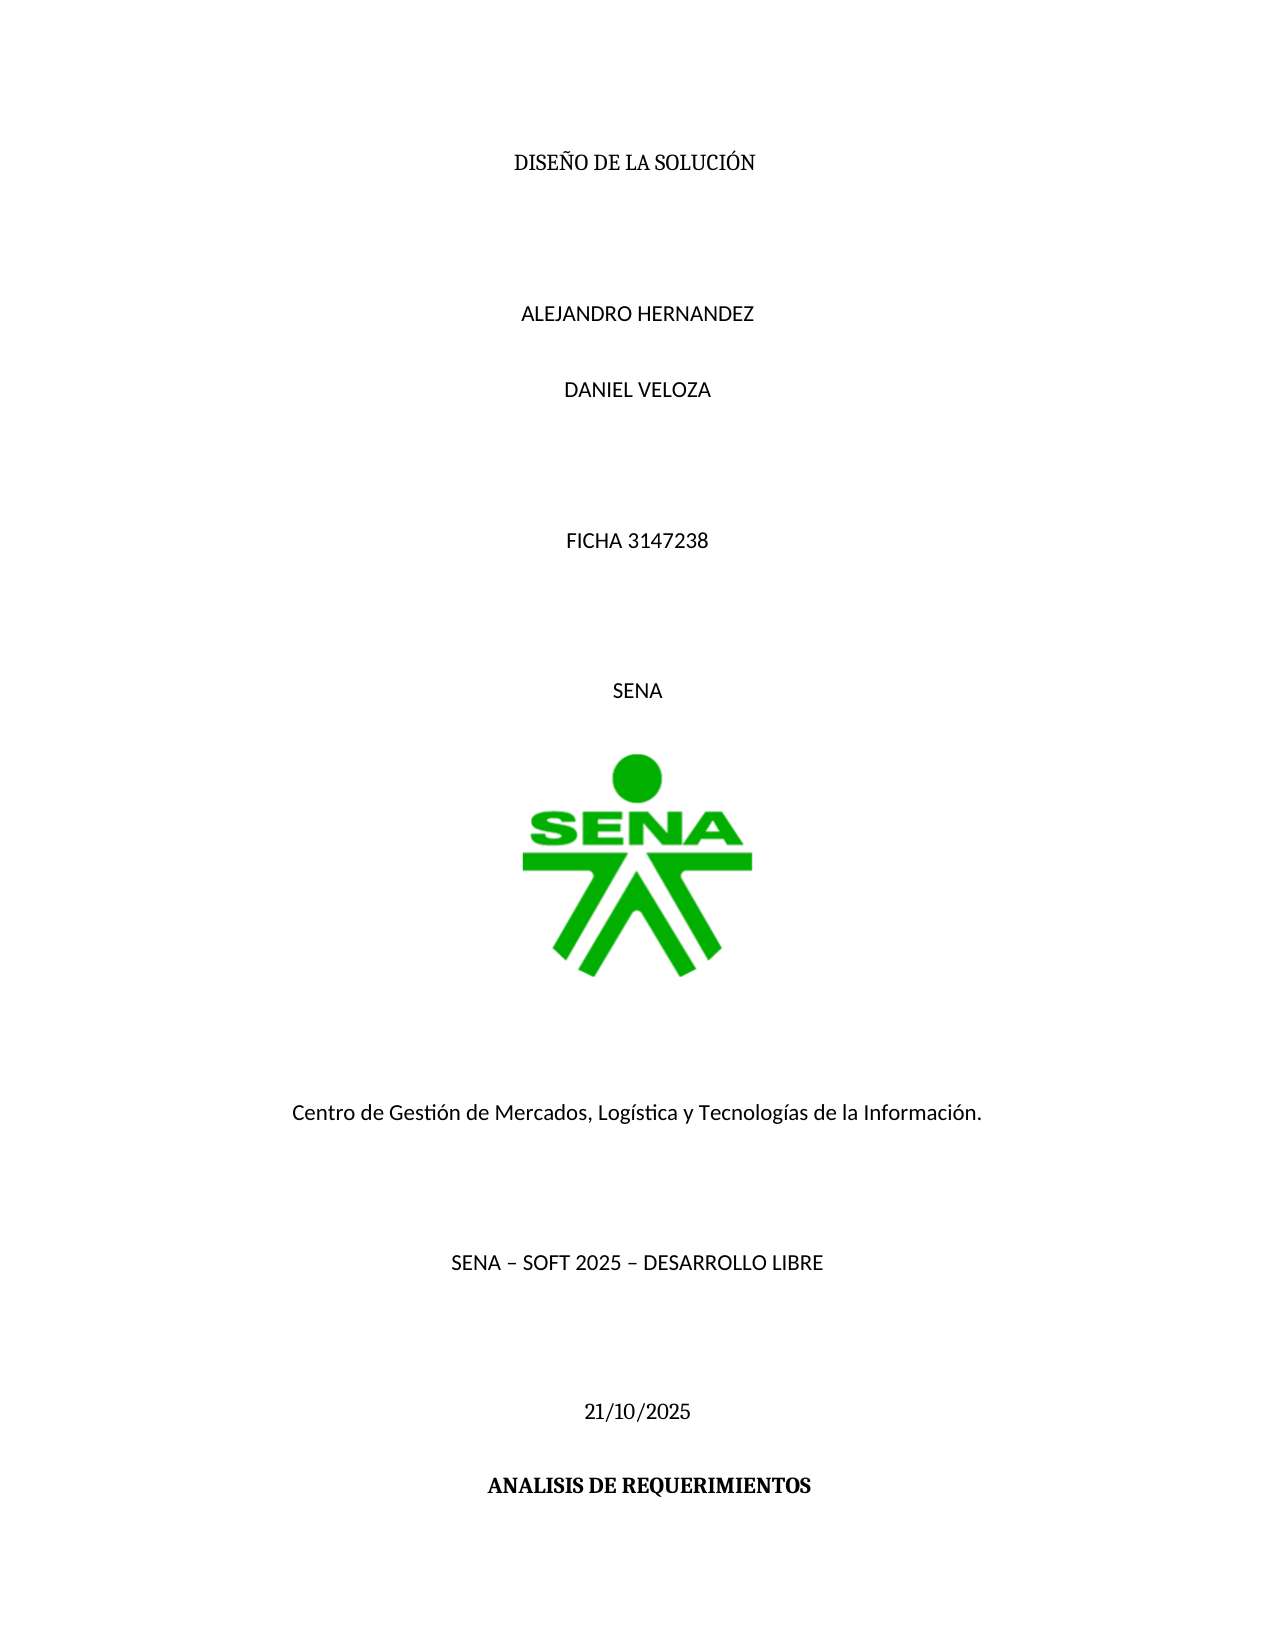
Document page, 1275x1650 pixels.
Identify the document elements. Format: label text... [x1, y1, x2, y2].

text DANIEL VELOZA [187, 376, 1087, 404]
text SENA [187, 676, 1087, 704]
text 21/10/2025 [187, 1399, 1087, 1425]
text Centro de Gestión de Mercados, Logística y Tecnologías de la Información. [187, 1098, 1087, 1126]
text ALEJANDRO HERNANDEZ [187, 299, 1087, 327]
text FICHA 3147238 [187, 526, 1087, 554]
text DISEÑO DE LA SOLUCIÓN [187, 150, 1087, 176]
text ANALISIS DE REQUERIMIENTOS [187, 1472, 1087, 1499]
text SENA – SOFT 2025 – DESARROLLO LIBRE [187, 1248, 1087, 1276]
picture [522, 753, 753, 978]
